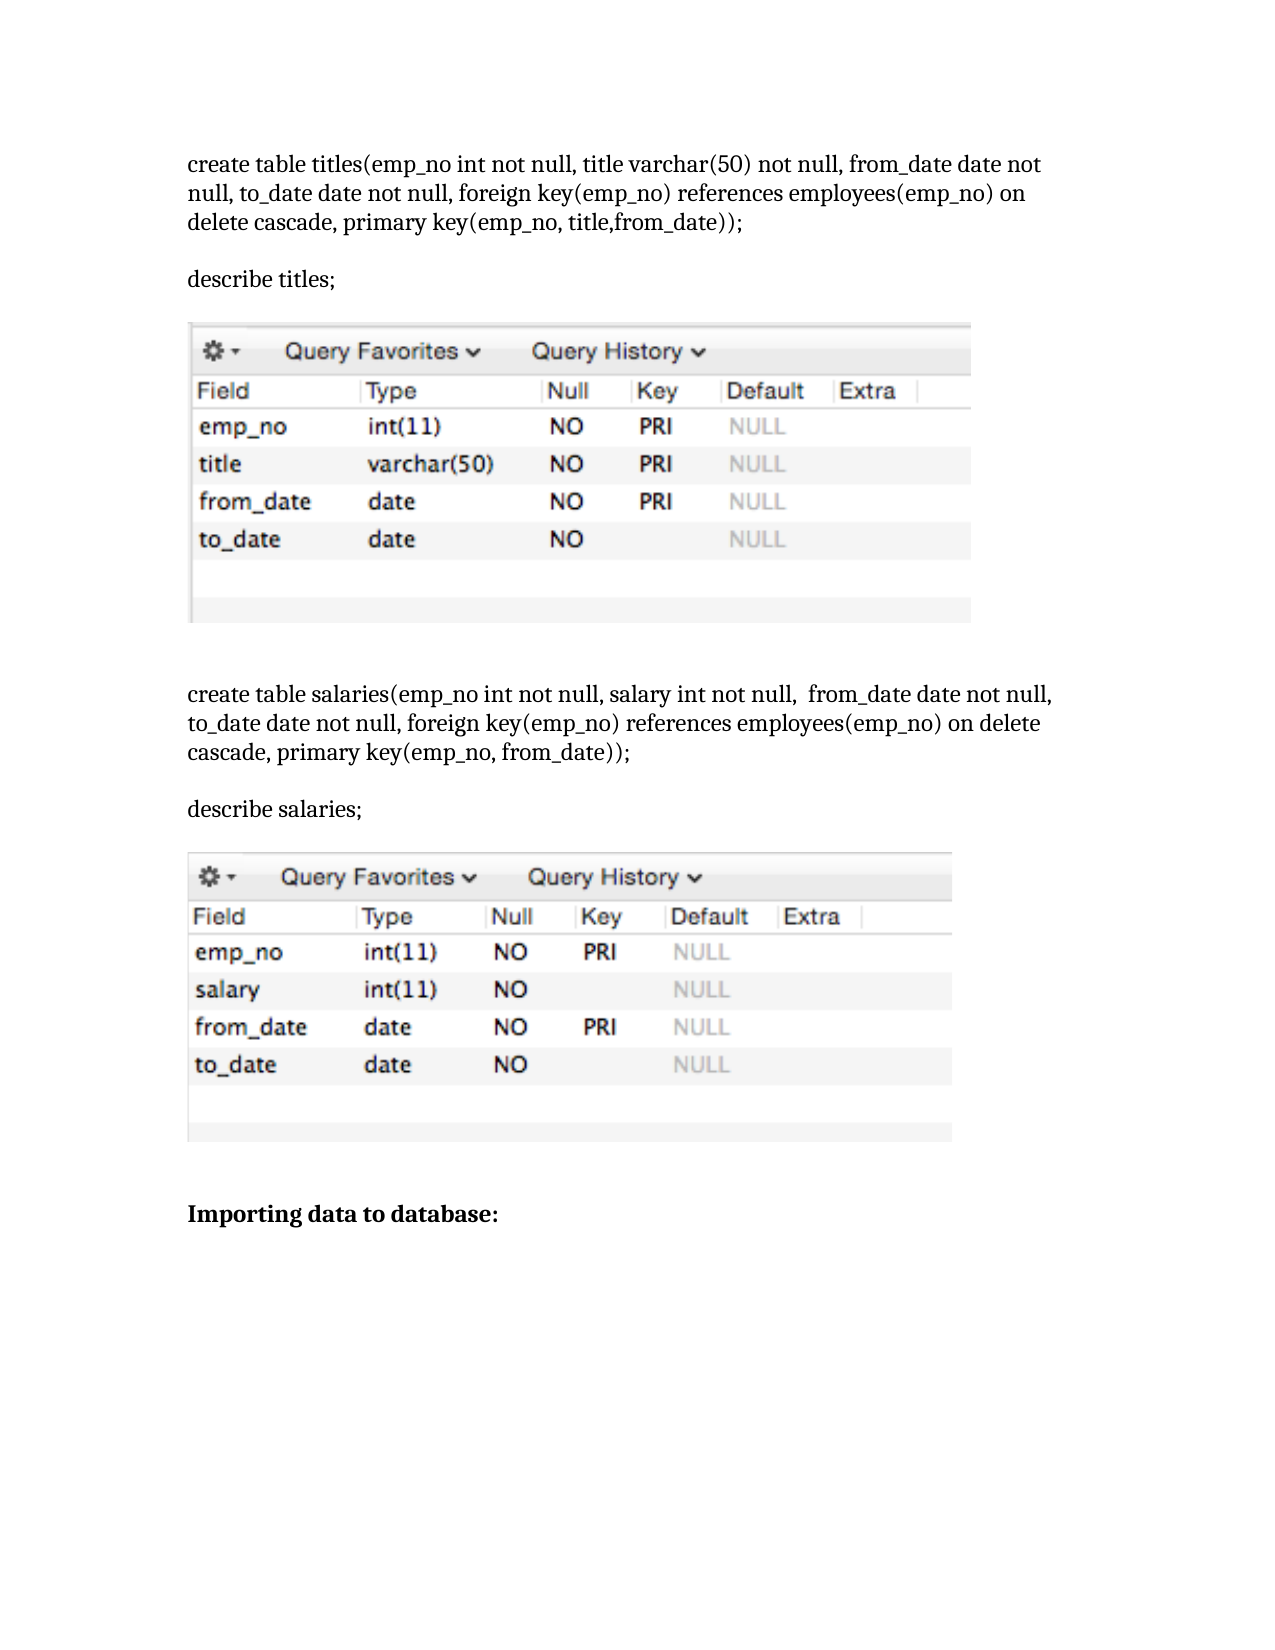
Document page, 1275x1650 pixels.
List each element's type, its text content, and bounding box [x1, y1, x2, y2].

text create table titles(emp_no int not null, title varchar(50) not null, from_date date not null, to_date date not null, foreign key(emp_no) references employees(emp_no) on delete cascade, primary key(emp_no, title,from_date)); [187, 150, 1087, 236]
text Importing data to database: [187, 1199, 1087, 1228]
picture [187, 322, 971, 623]
text describe salaries; [187, 795, 1087, 824]
text create table salaries(emp_no int not null, salary int not null, from_date date not null, to_date date not null, foreign key(emp_no) references employees(emp_no) on delete cascade, primary key(emp_no, from_date)); [187, 680, 1087, 766]
picture [187, 852, 953, 1142]
text describe titles; [187, 265, 1087, 294]
